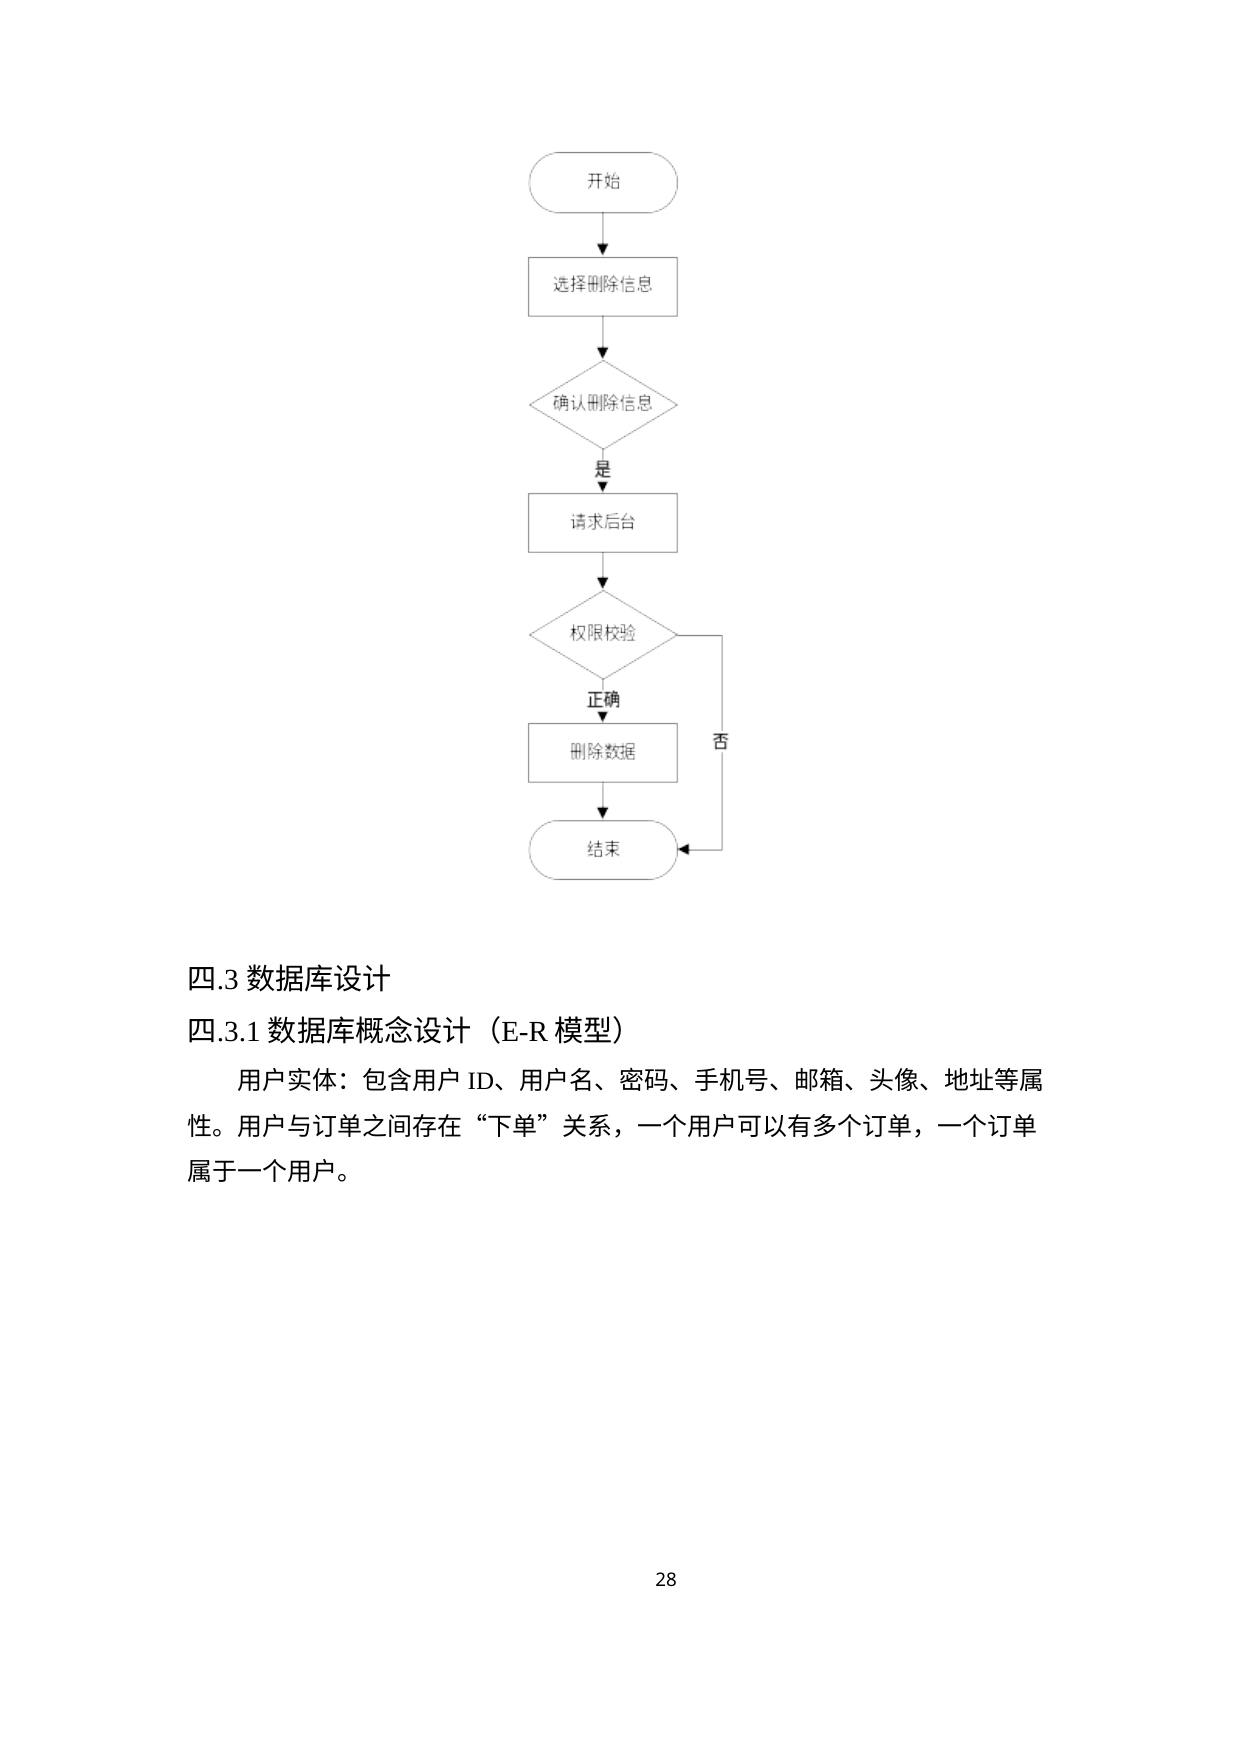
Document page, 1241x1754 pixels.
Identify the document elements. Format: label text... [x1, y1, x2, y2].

text 用户实体：包含用户ID、用户名、密码、手机号、邮箱、头像、地址等属性。用户与订单之间存在“下单”关系，一个用户可以有多个订单，一个订单属于一个用户。 [187, 1061, 1053, 1188]
subtitle 数据库概念设计（E-R模型） [187, 1008, 1053, 1050]
subtitle 数据库设计 [187, 955, 1053, 997]
